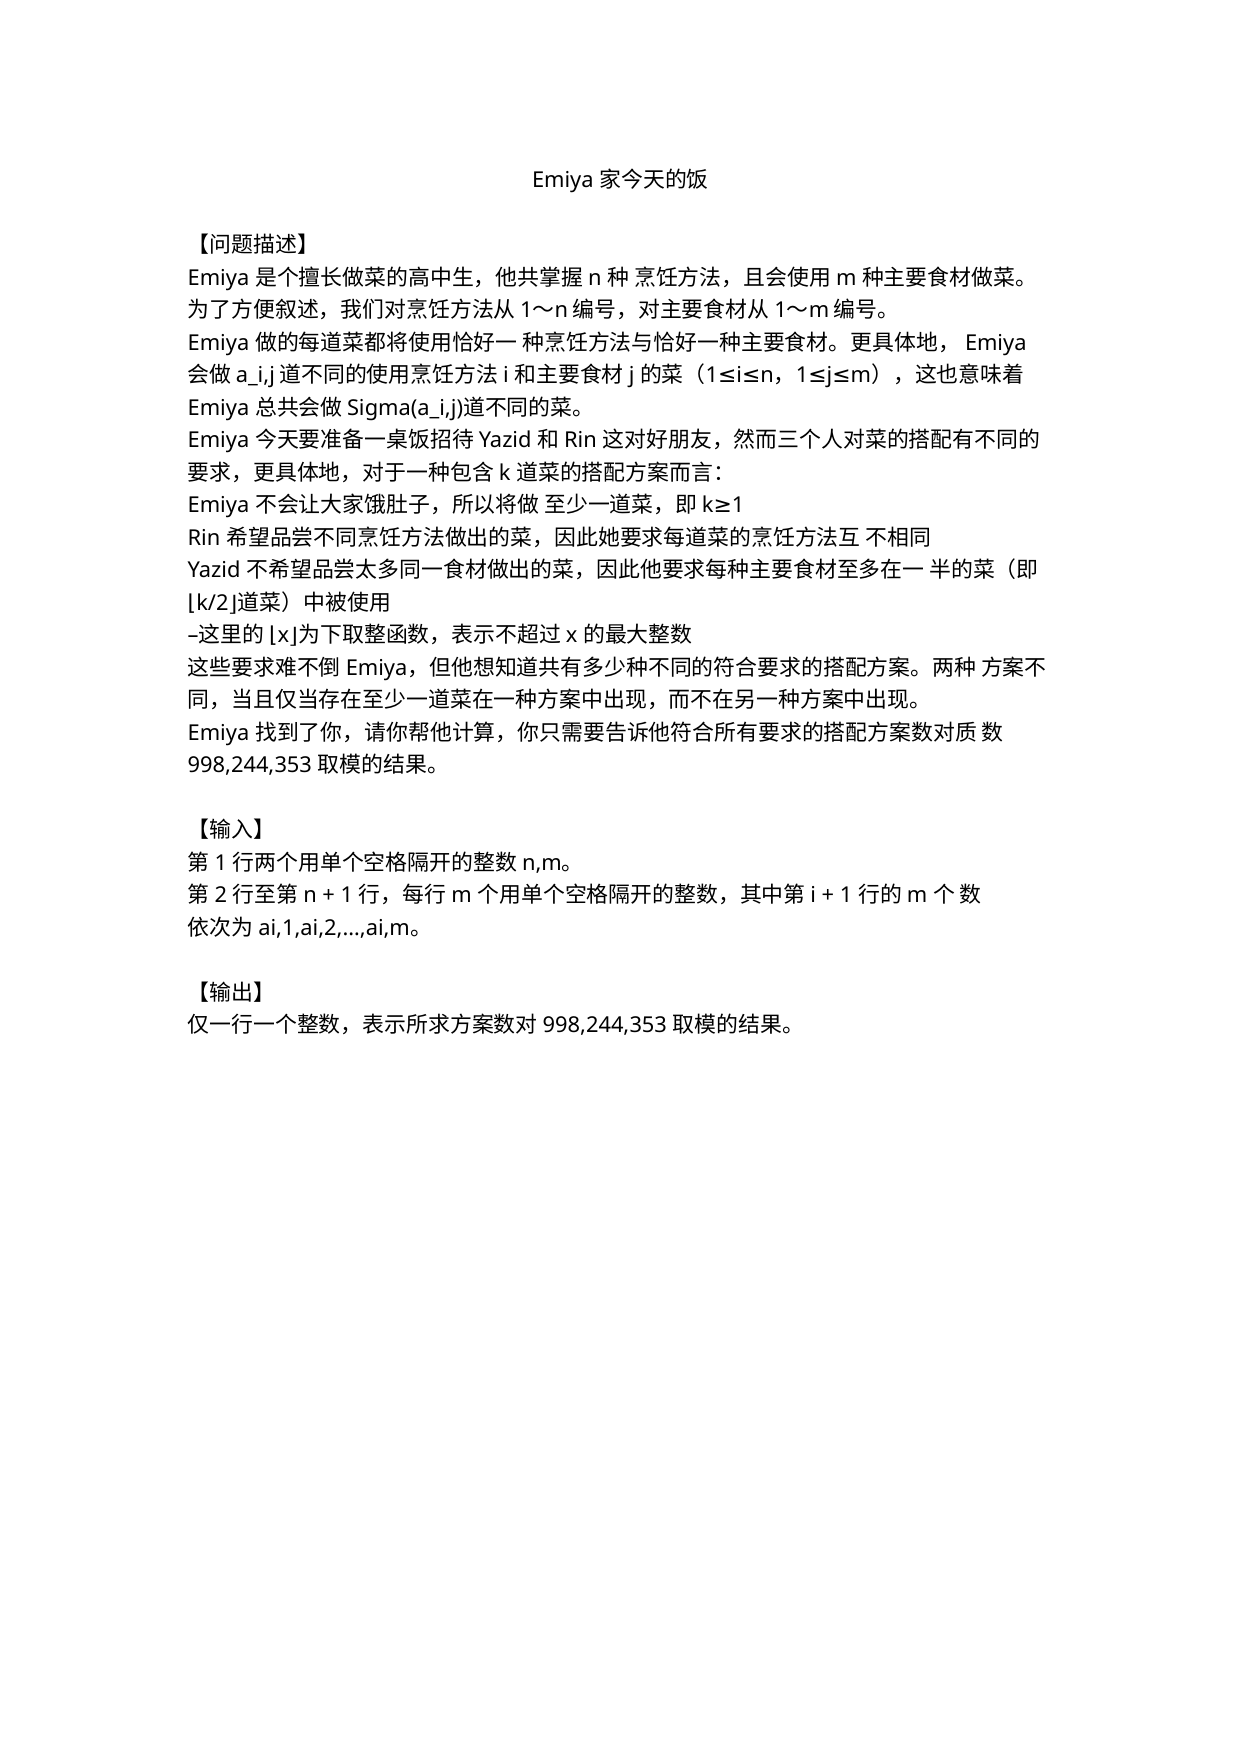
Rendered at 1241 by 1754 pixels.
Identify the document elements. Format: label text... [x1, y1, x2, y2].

text Emiya 是个擅长做菜的高中生，他共掌握 n 种 烹饪方法，且会使用 m 种主要食材做菜。为了方便叙述，我们对烹饪方法从1～n编号，对主要食材从 1～m编号。 [187, 259, 1053, 324]
text Rin 希望品尝不同烹饪方法做出的菜，因此她要求每道菜的烹饪方法互 不相同 [187, 519, 1053, 552]
text 第 2 行至第 n + 1 行，每行 m 个用单个空格隔开的整数，其中第 i + 1 行的 m 个 数 [187, 877, 1053, 909]
text 【输入】 [187, 812, 1053, 844]
text 【输出】 [187, 974, 1053, 1007]
text Emiya 今天要准备一桌饭招待 Yazid 和 Rin 这对好朋友，然而三个人对菜的搭配有不同的要求，更具体地，对于一种包含 k 道菜的搭配方案而言： [187, 422, 1053, 487]
text 仅一行一个整数，表示所求方案数对 998,244,353 取模的结果。 [187, 1007, 1053, 1039]
text Emiya 找到了你，请你帮他计算，你只需要告诉他符合所有要求的搭配方案数对质 数 998,244,353 取模的结果。 [187, 714, 1053, 779]
text Emiya 不会让大家饿肚子，所以将做 至少一道菜，即k≥1 [187, 487, 1053, 519]
text 【问题描述】 [187, 227, 1053, 259]
text 第 1 行两个用单个空格隔开的整数 n,m。 [187, 844, 1053, 877]
text 这些要求难不倒 Emiya，但他想知道共有多少种不同的符合要求的搭配方案。两种 方案不同，当且仅当存在至少一道菜在一种方案中出现，而不在另一种方案中出现。 [187, 649, 1053, 714]
text Emiya 做的每道菜都将使用恰好一 种烹饪方法与恰好一种主要食材。更具体地， Emiya 会做a_i,j道不同的使用烹饪方法 i 和主要食材 j 的菜（1≤i≤n，1≤j≤m），这也意味着 Emiya 总共会做Sigma(a_i,j)道不同的菜。 [187, 324, 1053, 422]
text Emiya 家今天的饭 [187, 162, 1053, 194]
text –这里的 ⌊x⌋为下取整函数，表示不超过 x 的最大整数 [187, 617, 1053, 649]
text Yazid 不希望品尝太多同一食材做出的菜，因此他要求每种主要食材至多在一 半的菜（即⌊k/2⌋道菜）中被使用 [187, 552, 1053, 617]
text 依次为 ai,1,ai,2,…,ai,m。 [187, 909, 1053, 942]
